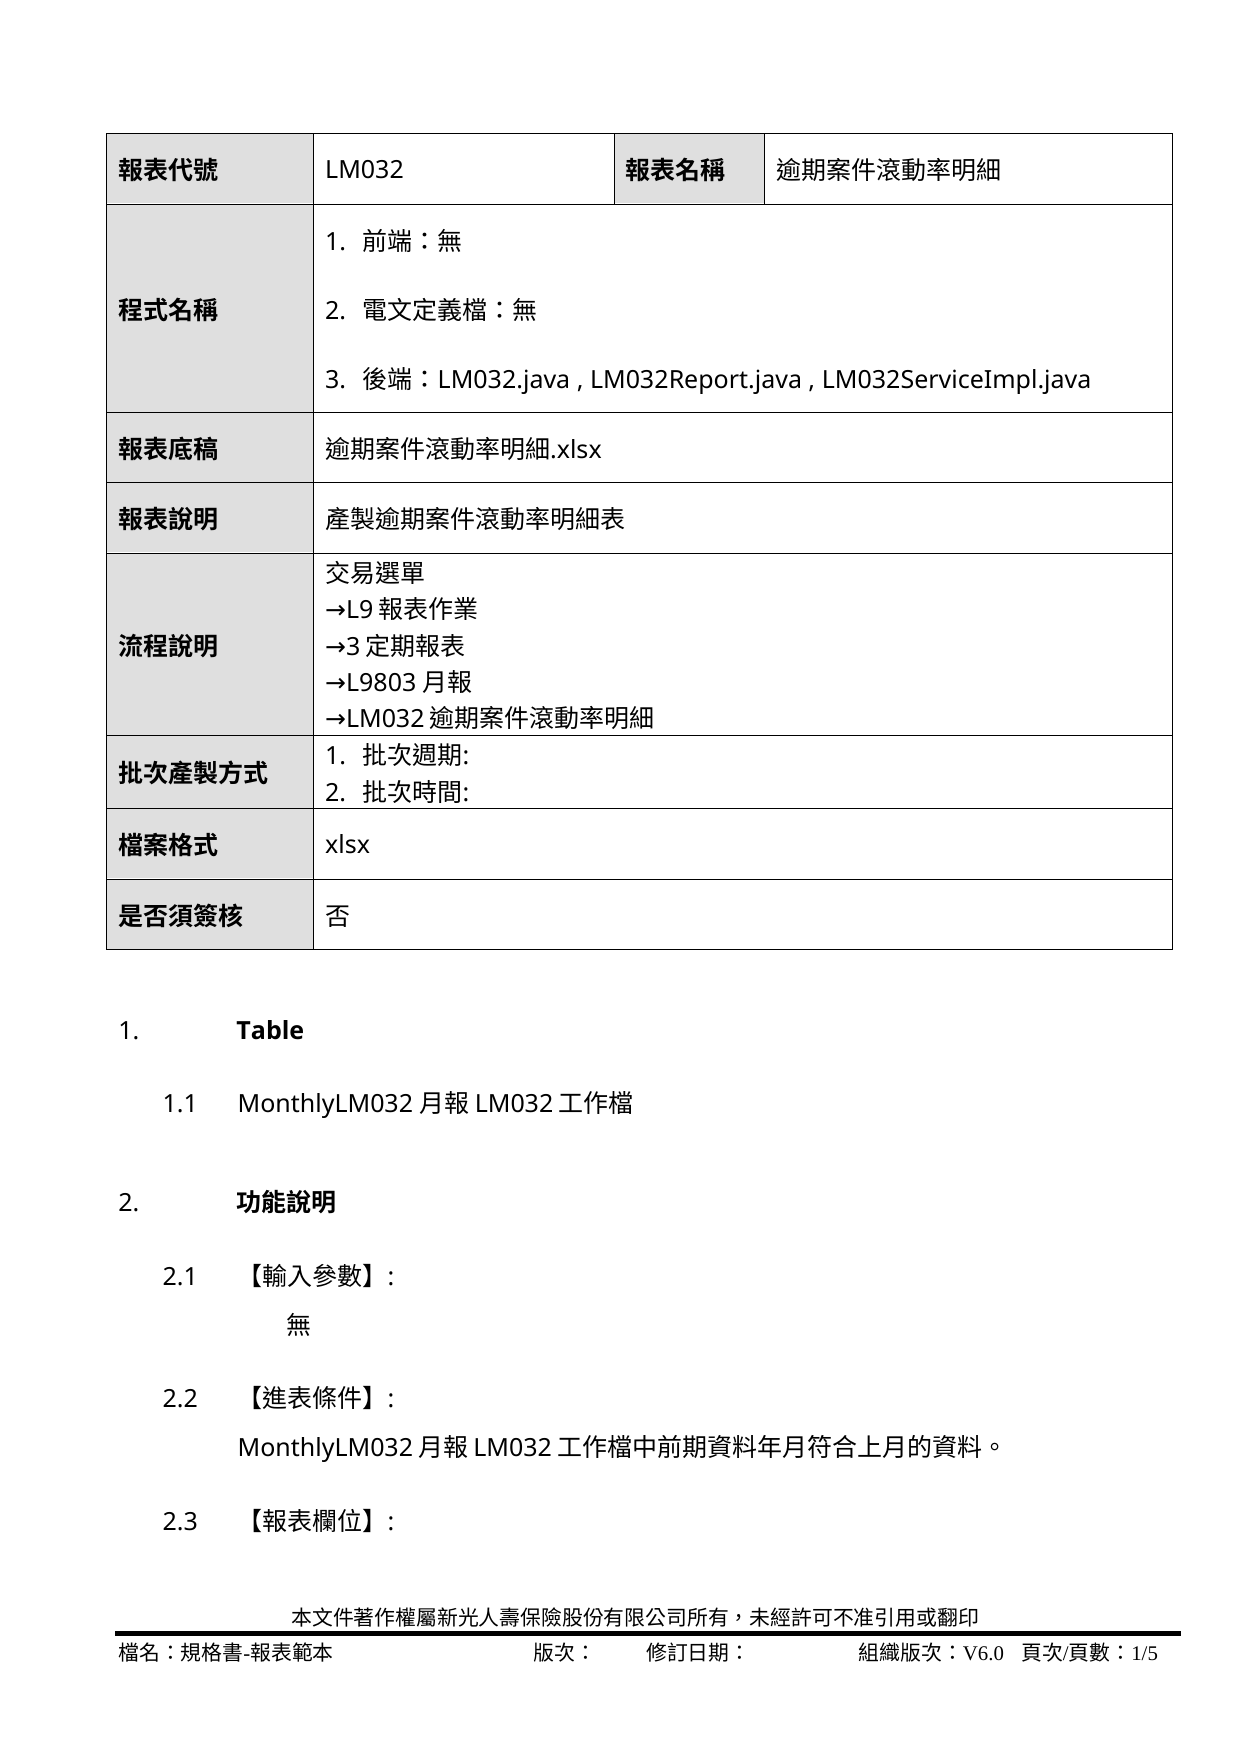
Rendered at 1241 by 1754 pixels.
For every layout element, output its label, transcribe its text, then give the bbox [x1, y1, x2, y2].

subtitle 功能說明 [118, 1183, 1152, 1219]
table_header 報表名稱 [615, 134, 764, 203]
table_cell 批次產製方式 [107, 736, 313, 808]
table_cell 交易選單 →L9報表作業 →3定期報表 →L9803 月報 →LM032逾期案件滾動率明細 [314, 554, 1172, 735]
table_cell 程式名稱 [107, 205, 313, 412]
table_cell 逾期案件滾動率明細.xlsx [314, 413, 1172, 482]
table_header LM032 [314, 134, 614, 203]
table_cell 報表底稿 [107, 413, 313, 482]
table_cell 檔案格式 [107, 809, 313, 878]
table_cell 前端：無 電文定義檔：無 後端：LM032.java , LM032Report.java , LM032ServiceImpl.java [314, 205, 1172, 412]
list 無 [286, 1305, 1152, 1341]
subtitle 【報表欄位】: [162, 1501, 1152, 1538]
list MonthlyLM032月報LM032工作檔中前期資料年月符合上月的資料。 [187, 1428, 1152, 1464]
table_cell xlsx [314, 809, 1172, 878]
table_header 逾期案件滾動率明細 [765, 134, 1172, 203]
table_cell 是否須簽核 [107, 880, 313, 949]
table_cell 產製逾期案件滾動率明細表 [314, 483, 1172, 552]
table_cell 否 [314, 880, 1172, 949]
table_cell 流程說明 [107, 554, 313, 735]
subtitle 【進表條件】: [162, 1379, 1152, 1415]
subtitle 【輸入參數】: [162, 1256, 1152, 1293]
subtitle Table [118, 1012, 1152, 1046]
table_header 報表代號 [107, 134, 313, 203]
table_cell 報表說明 [107, 483, 313, 552]
table_cell 批次週期: 批次時間: [314, 736, 1172, 808]
subtitle MonthlyLM032 月報LM032工作檔 [162, 1084, 1152, 1120]
